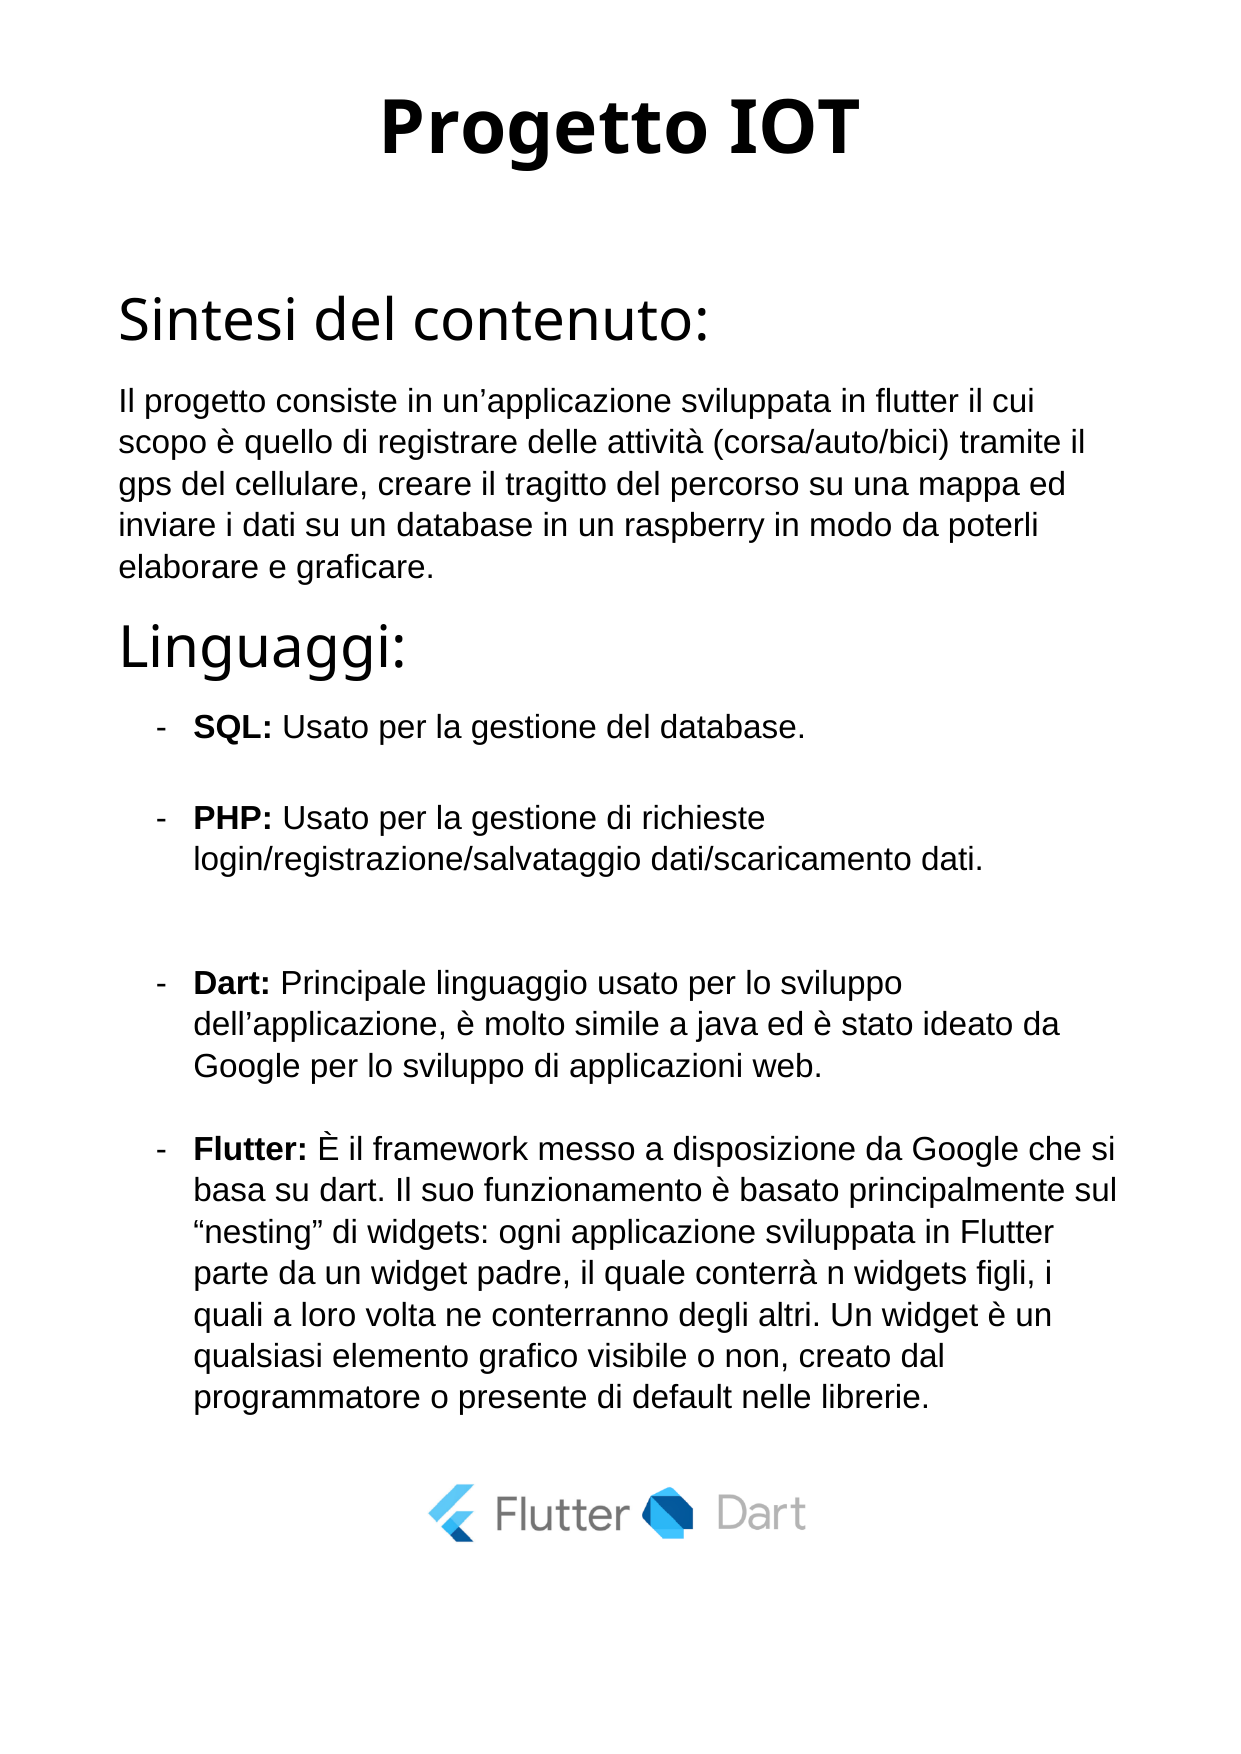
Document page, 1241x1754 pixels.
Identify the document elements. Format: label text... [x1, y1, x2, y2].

text Linguaggi: [118, 605, 1122, 684]
list Dart: Principale linguaggio usato per lo sviluppo dell’applicazione, è molto simile a java ed è stato ideato da Google per lo sviluppo di applicazioni web. [156, 963, 1122, 1084]
list SQL: Usato per la gestione del database. [156, 707, 1122, 746]
text Il progetto consiste in un’applicazione sviluppata in flutter il cui scopo è quello di registrare delle attività (corsa/auto/bici) tramite il gps del cellulare, creare il tragitto del percorso su una mappa ed inviare i dati su un database in un raspberry in modo da poterli elaborare e graficare. [118, 381, 1122, 585]
text Sintesi del contenuto: [118, 278, 1122, 358]
picture [415, 1435, 826, 1590]
list Flutter: È il framework messo a disposizione da Google che si basa su dart. Il suo funzionamento è basato principalmente sul “nesting” di widgets: ogni applicazione sviluppata in Flutter parte da un widget padre, il quale conterrà n widgets figli, i quali a loro volta ne conterranno degli altri. Un widget è un qualsiasi elemento grafico visibile o non, creato dal programmatore o presente di default nelle librerie. [156, 1129, 1122, 1416]
list PHP: Usato per la gestione di richieste login/registrazione/salvataggio dati/scaricamento dati. [156, 798, 1122, 878]
